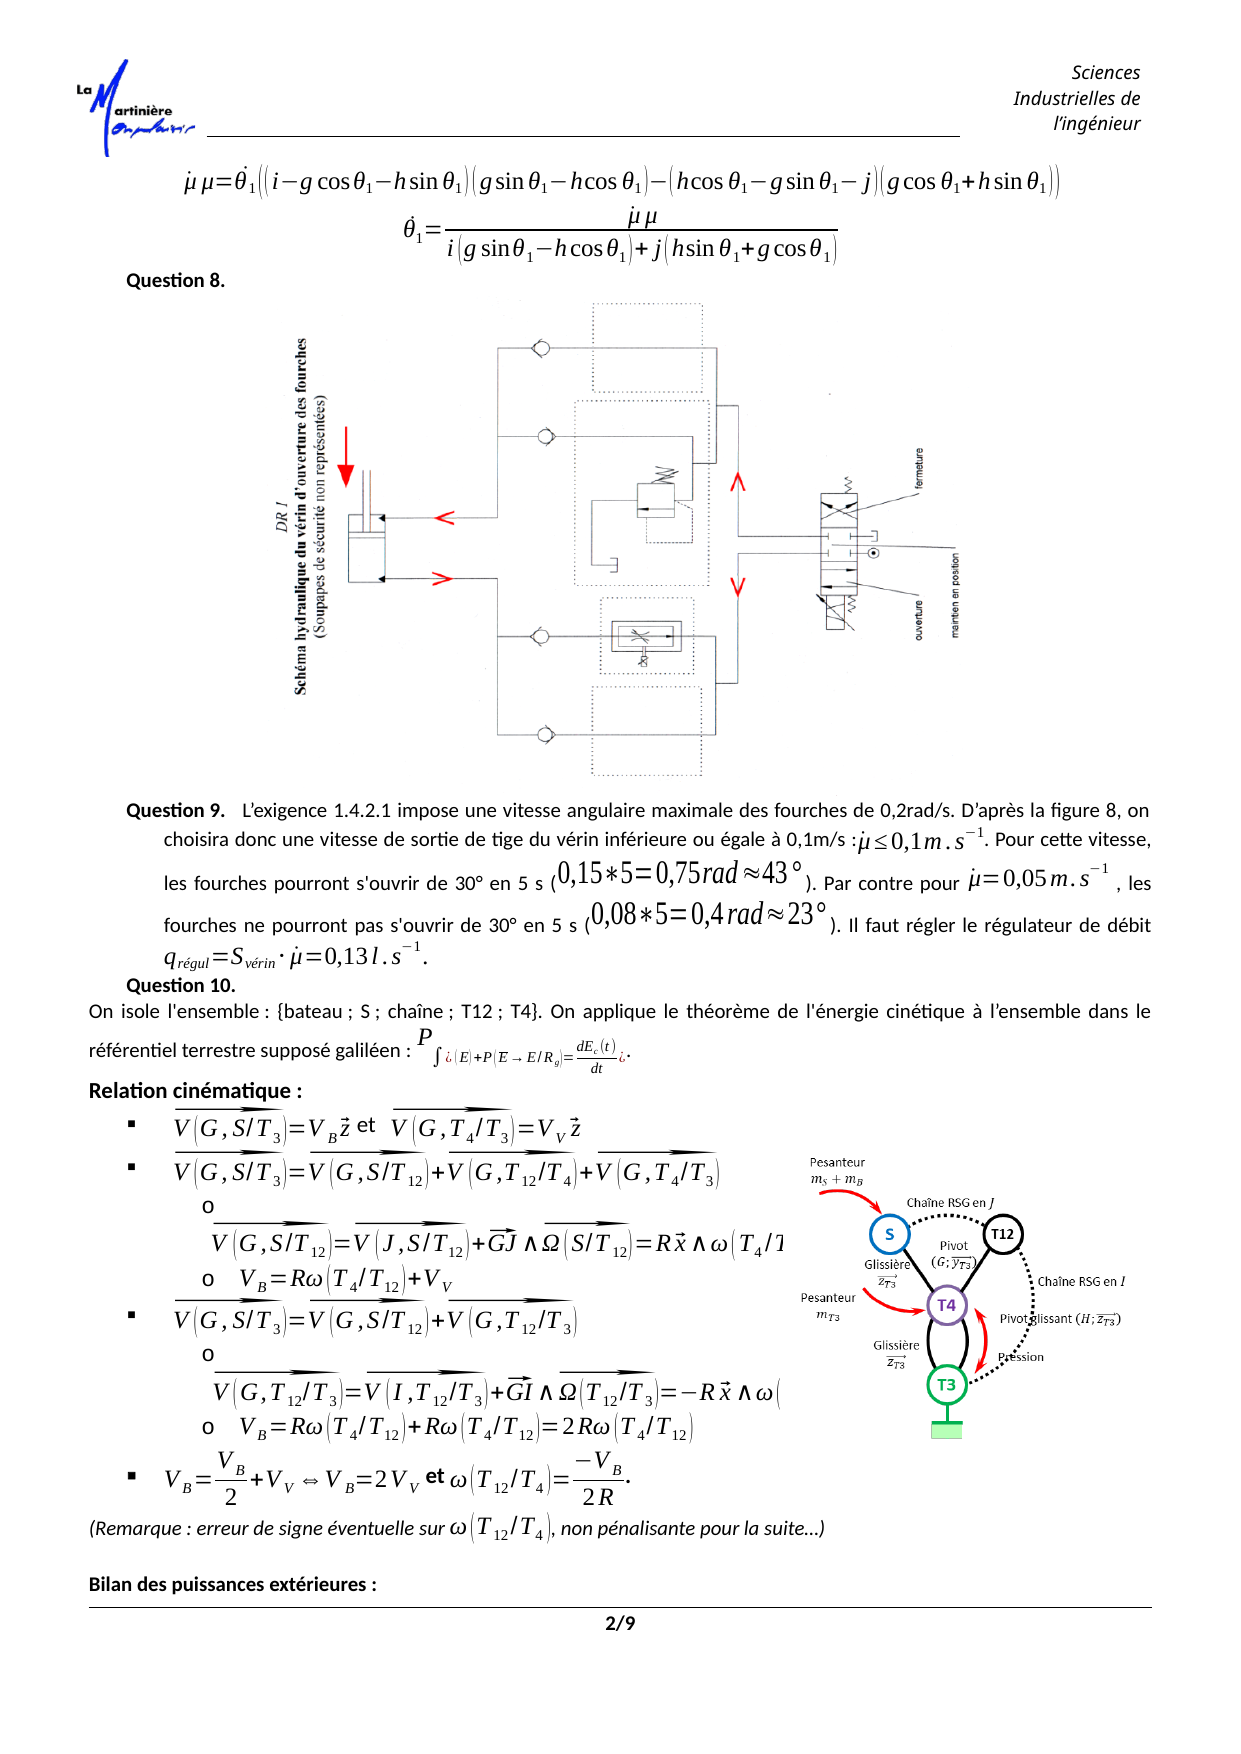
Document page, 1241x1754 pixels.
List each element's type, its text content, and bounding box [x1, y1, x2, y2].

text On isole l'ensemble : {bateau ; S ; chaîne ; T12 ; T4}. On applique le théorème de l'énergie cinétique à l’ensemble dans le référentiel terrestre supposé galiléen : . [89, 998, 1152, 1076]
list L’exigence 1.4.2.1 impose une vitesse angulaire maximale des fourches de 0,2rad/s. D’après la figure 8, on choisira donc une vitesse de sortie de tige du vérin inférieure ou égale à 0,1m/s :. Pour cette vitesse, les fourches pourront s'ouvrir de 30° en 5 s (). Par contre pour , les fourches ne pourront pas s'ouvrir de 30° en 5 s (). Il faut régler le régulateur de débit [126, 797, 1152, 973]
picture [267, 296, 974, 798]
picture [796, 1148, 1141, 1439]
text (Remarque : erreur de signe éventuelle sur , non pénalisante pour la suite…) [89, 1511, 1152, 1546]
picture [77, 59, 195, 157]
text Bilan des puissances extérieures : [89, 1571, 1152, 1597]
table_header [783, 1076, 1155, 1511]
table_header Relation cinématique : et et . [78, 1076, 783, 1511]
